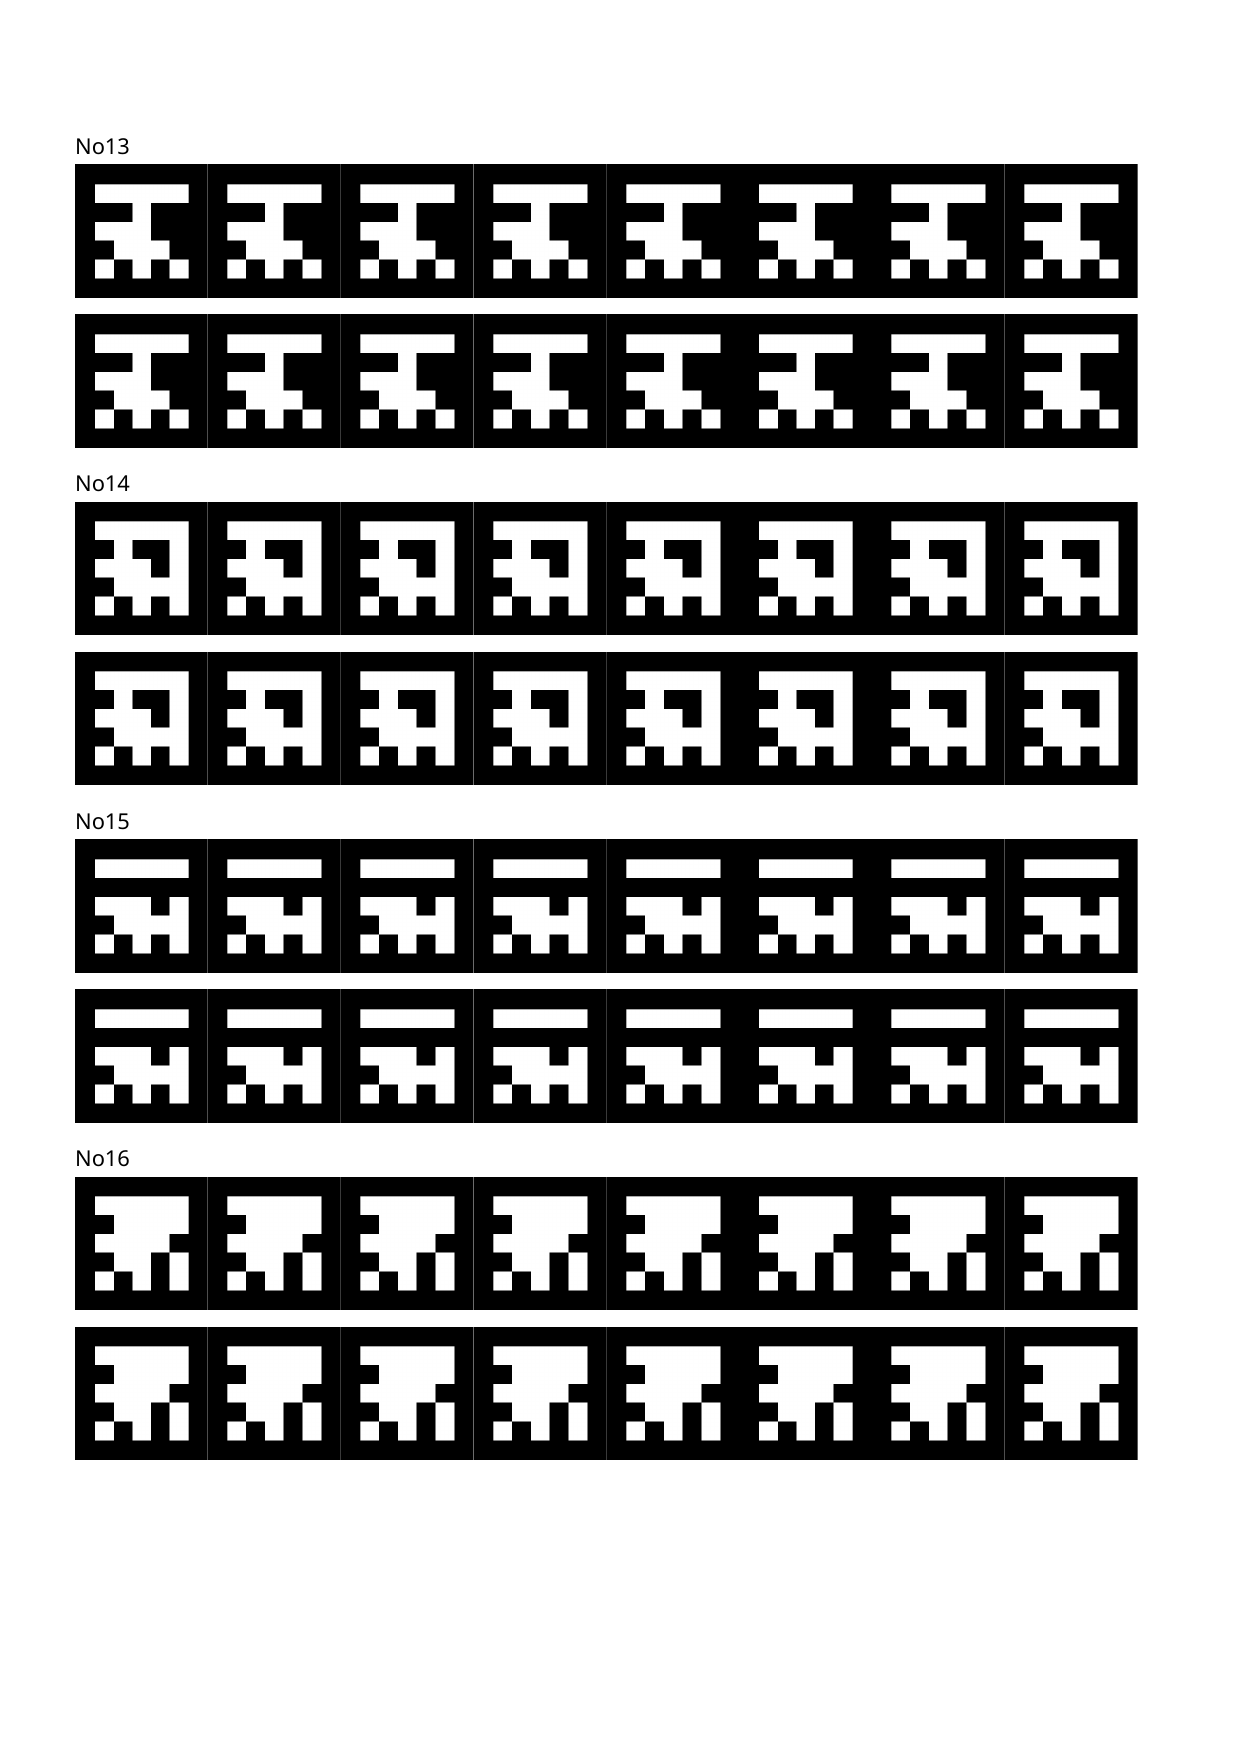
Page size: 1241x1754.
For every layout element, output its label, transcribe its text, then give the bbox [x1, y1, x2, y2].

picture [75, 989, 1138, 1123]
picture [75, 314, 1138, 448]
text No13 [75, 127, 1165, 164]
picture [75, 652, 1138, 785]
picture [75, 1327, 1138, 1460]
picture [75, 502, 1138, 635]
text No14 [75, 464, 1165, 502]
text No15 [75, 802, 1165, 839]
picture [75, 164, 1138, 298]
picture [75, 1177, 1138, 1310]
picture [75, 839, 1138, 973]
text No16 [75, 1139, 1165, 1177]
